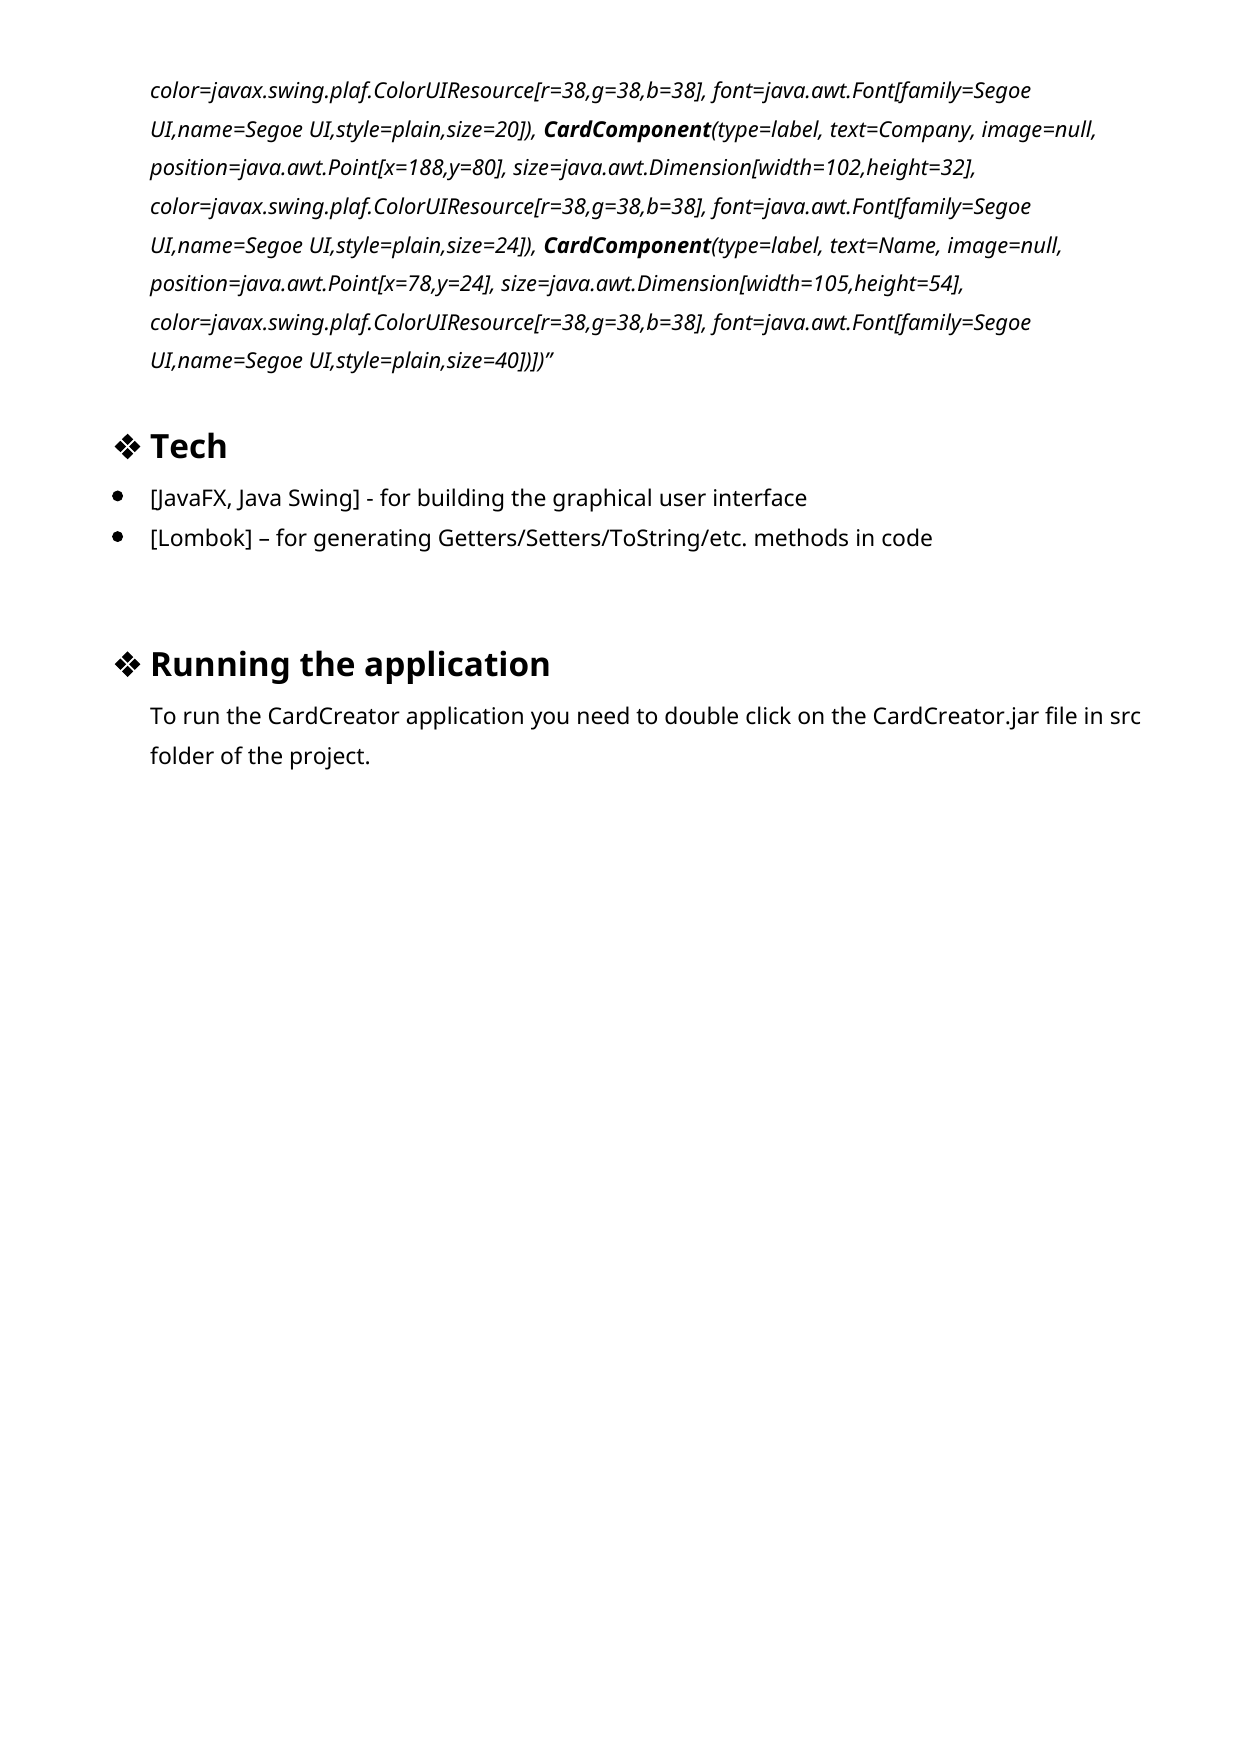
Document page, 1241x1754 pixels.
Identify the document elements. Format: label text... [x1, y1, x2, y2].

list [Lombok] – for generating Getters/Setters/ToString/etc. methods in code [112, 522, 1165, 554]
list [150, 75, 1165, 375]
list Tech [112, 423, 1165, 468]
list Running the application [112, 641, 1165, 686]
list [JavaFX, Java Swing] - for building the graphical user interface [112, 482, 1165, 513]
list To run the CardCreator application you need to double click on the CardCreator.jar file in src folder of the project. [150, 699, 1165, 771]
